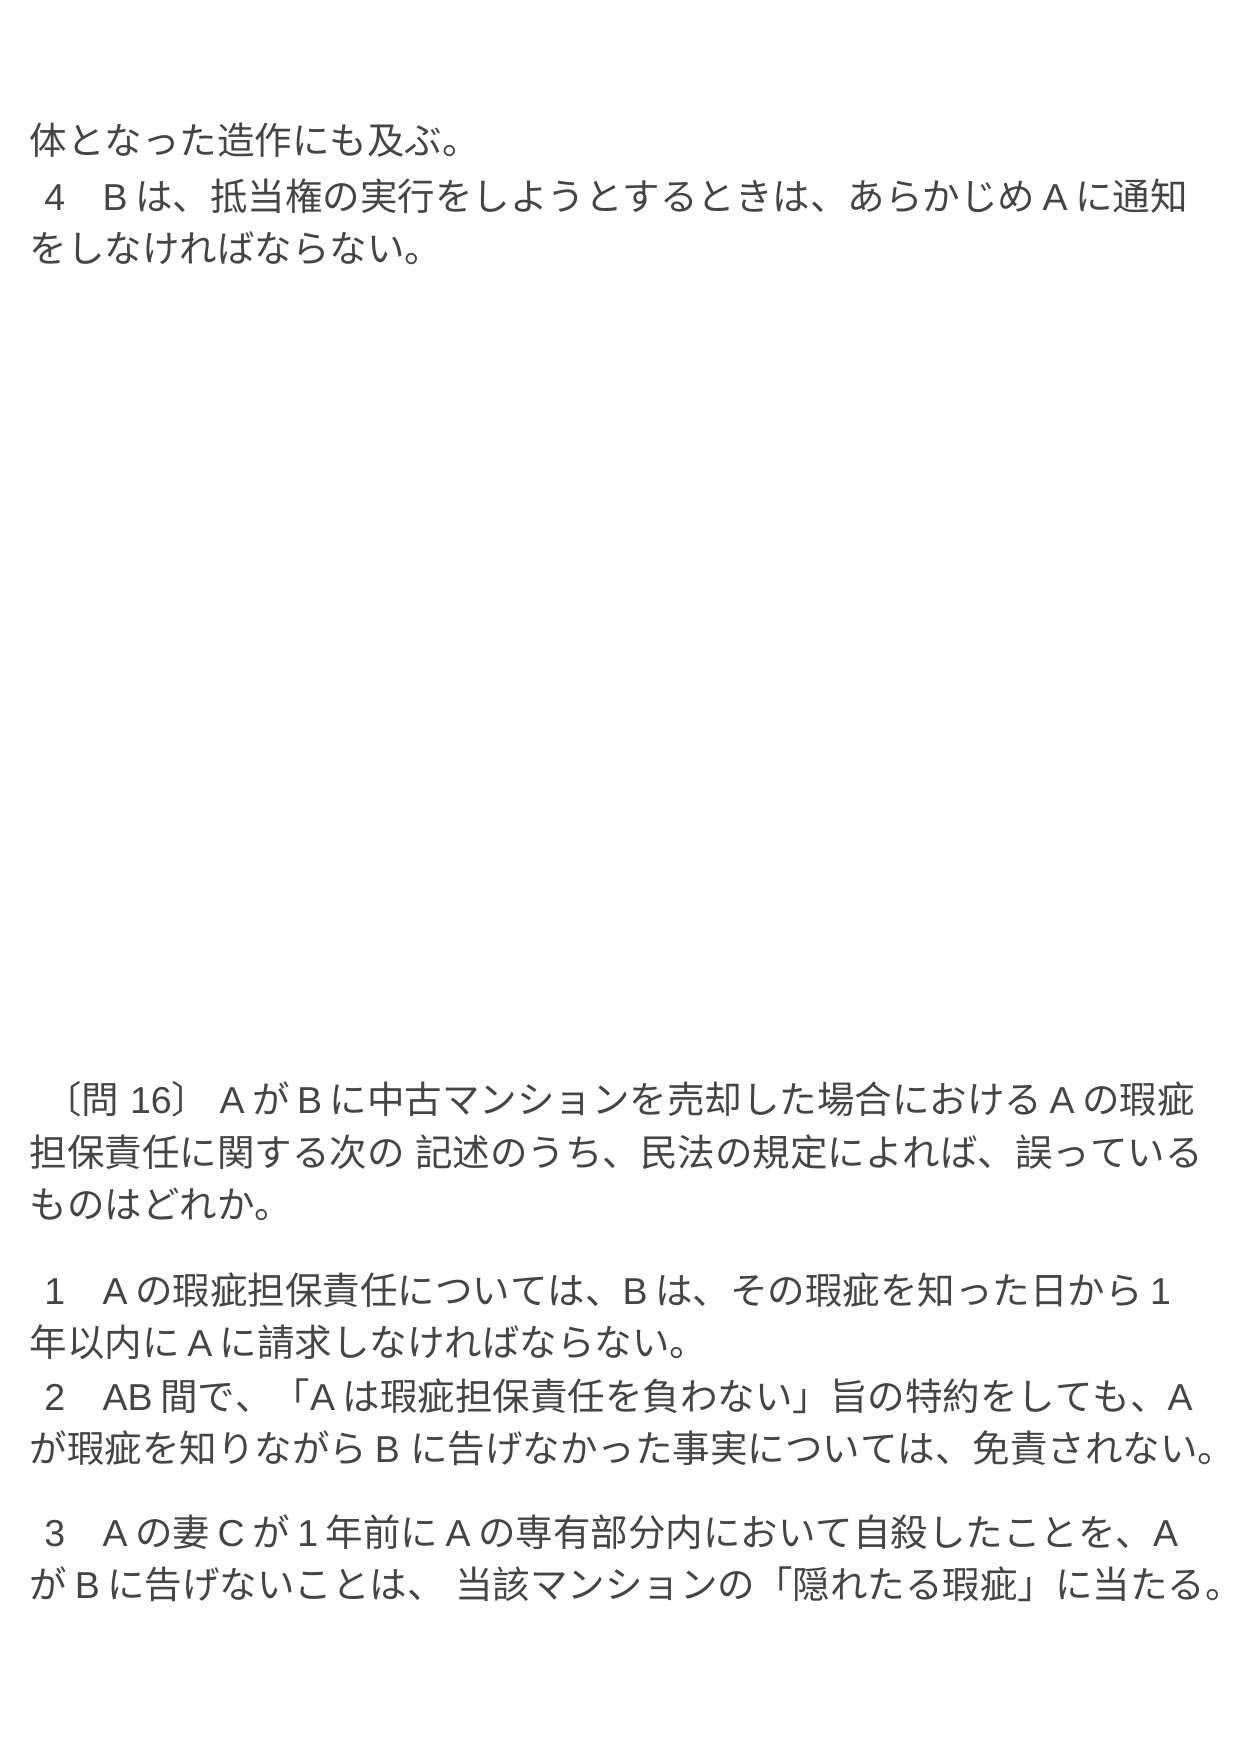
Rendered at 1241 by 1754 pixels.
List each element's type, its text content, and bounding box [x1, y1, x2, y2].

text 2 AB間で、「Aは瑕疵担保責任を負わない」旨の特約をしても、Aが瑕疵を知りながらB に告げなかった事実については、免責されない。 [29, 1374, 1211, 1504]
text 1 Aの瑕疵担保責任については、Bは、その瑕疵を知った日から1年以内にAに請求しなければならない。 [29, 1268, 1211, 1366]
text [29, 118, 1211, 163]
text 3 Aの妻Cが1年前にAの専有部分内において自殺したことを、AがBに告げないことは、 当該マンションの「隠れたる瑕疵」に当たる。 [29, 1509, 1211, 1640]
text 4 Bは、抵当権の実行をしようとするときは、あらかじめAに通知をしなければならない。 [29, 174, 1211, 272]
text 〔問 16〕 AがBに中古マンションを売却した場合におけるAの瑕疵担保責任に関する次の 記述のうち、民法の規定によれば、誤っているものはどれか。 [29, 1077, 1211, 1227]
